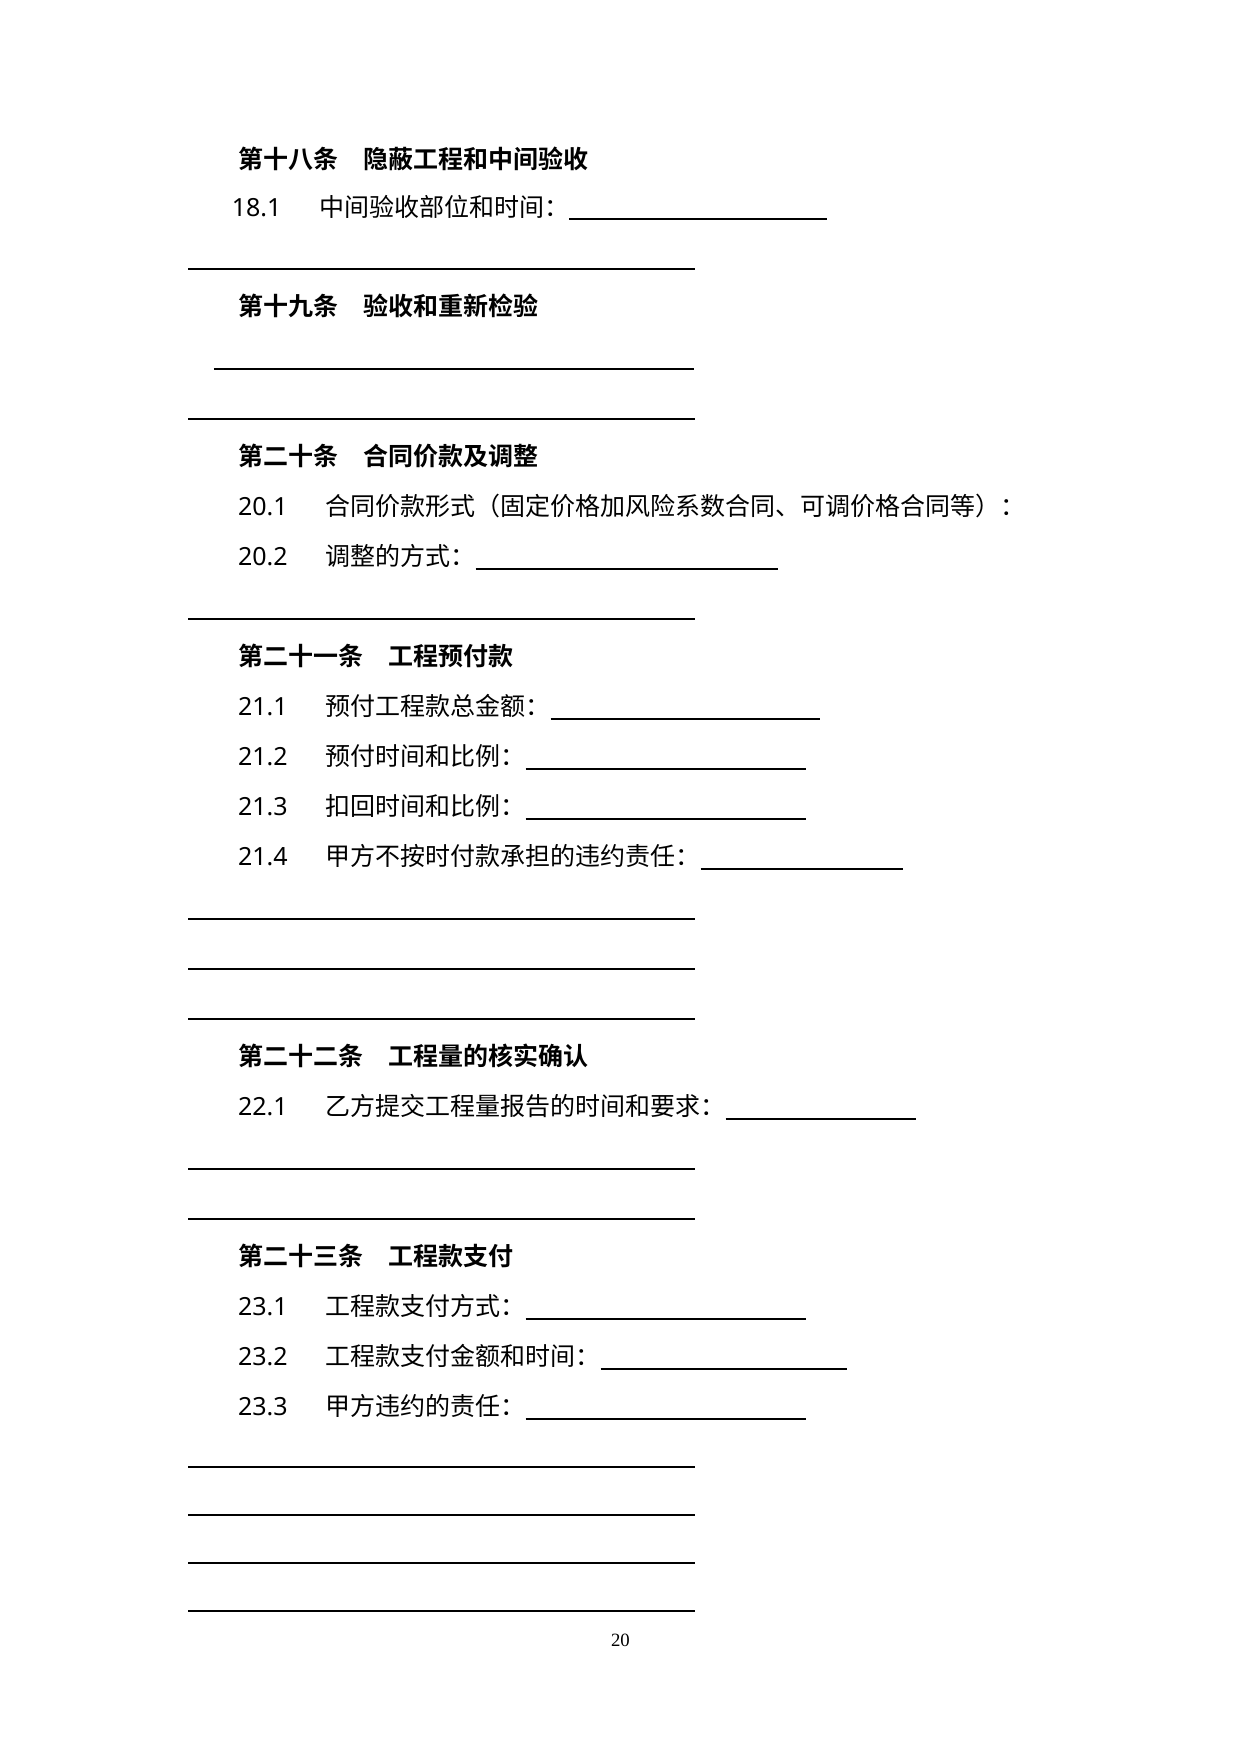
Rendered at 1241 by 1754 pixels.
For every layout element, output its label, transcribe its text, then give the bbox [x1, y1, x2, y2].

text 第二十一条 工程预付款 [188, 626, 1052, 676]
text 20.2 调整的方式： [188, 526, 1052, 576]
text 第十八条 隐蔽工程和中间验收 [188, 130, 1052, 178]
text 21.2 预付时间和比例： [188, 726, 1052, 776]
text 21.4 甲方不按时付款承担的违约责任： [188, 826, 1052, 876]
text 21.3 扣回时间和比例： [188, 776, 1052, 826]
text 23.3 甲方违约的责任： [188, 1376, 1052, 1426]
text 第十九条 验收和重新检验 [188, 276, 1052, 326]
text 第二十条 合同价款及调整 [188, 426, 1052, 476]
text 第二十二条 工程量的核实确认 [188, 1026, 1052, 1076]
text 23.1 工程款支付方式： [188, 1276, 1052, 1326]
text 21.1 预付工程款总金额： [188, 676, 1052, 726]
list 中间验收部位和时间： [232, 178, 1052, 226]
text 第二十三条 工程款支付 [188, 1226, 1052, 1276]
text 22.1 乙方提交工程量报告的时间和要求： [188, 1076, 1052, 1126]
text 23.2 工程款支付金额和时间： [188, 1326, 1052, 1376]
text 20.1 合同价款形式（固定价格加风险系数合同、可调价格合同等）： [188, 476, 1052, 526]
